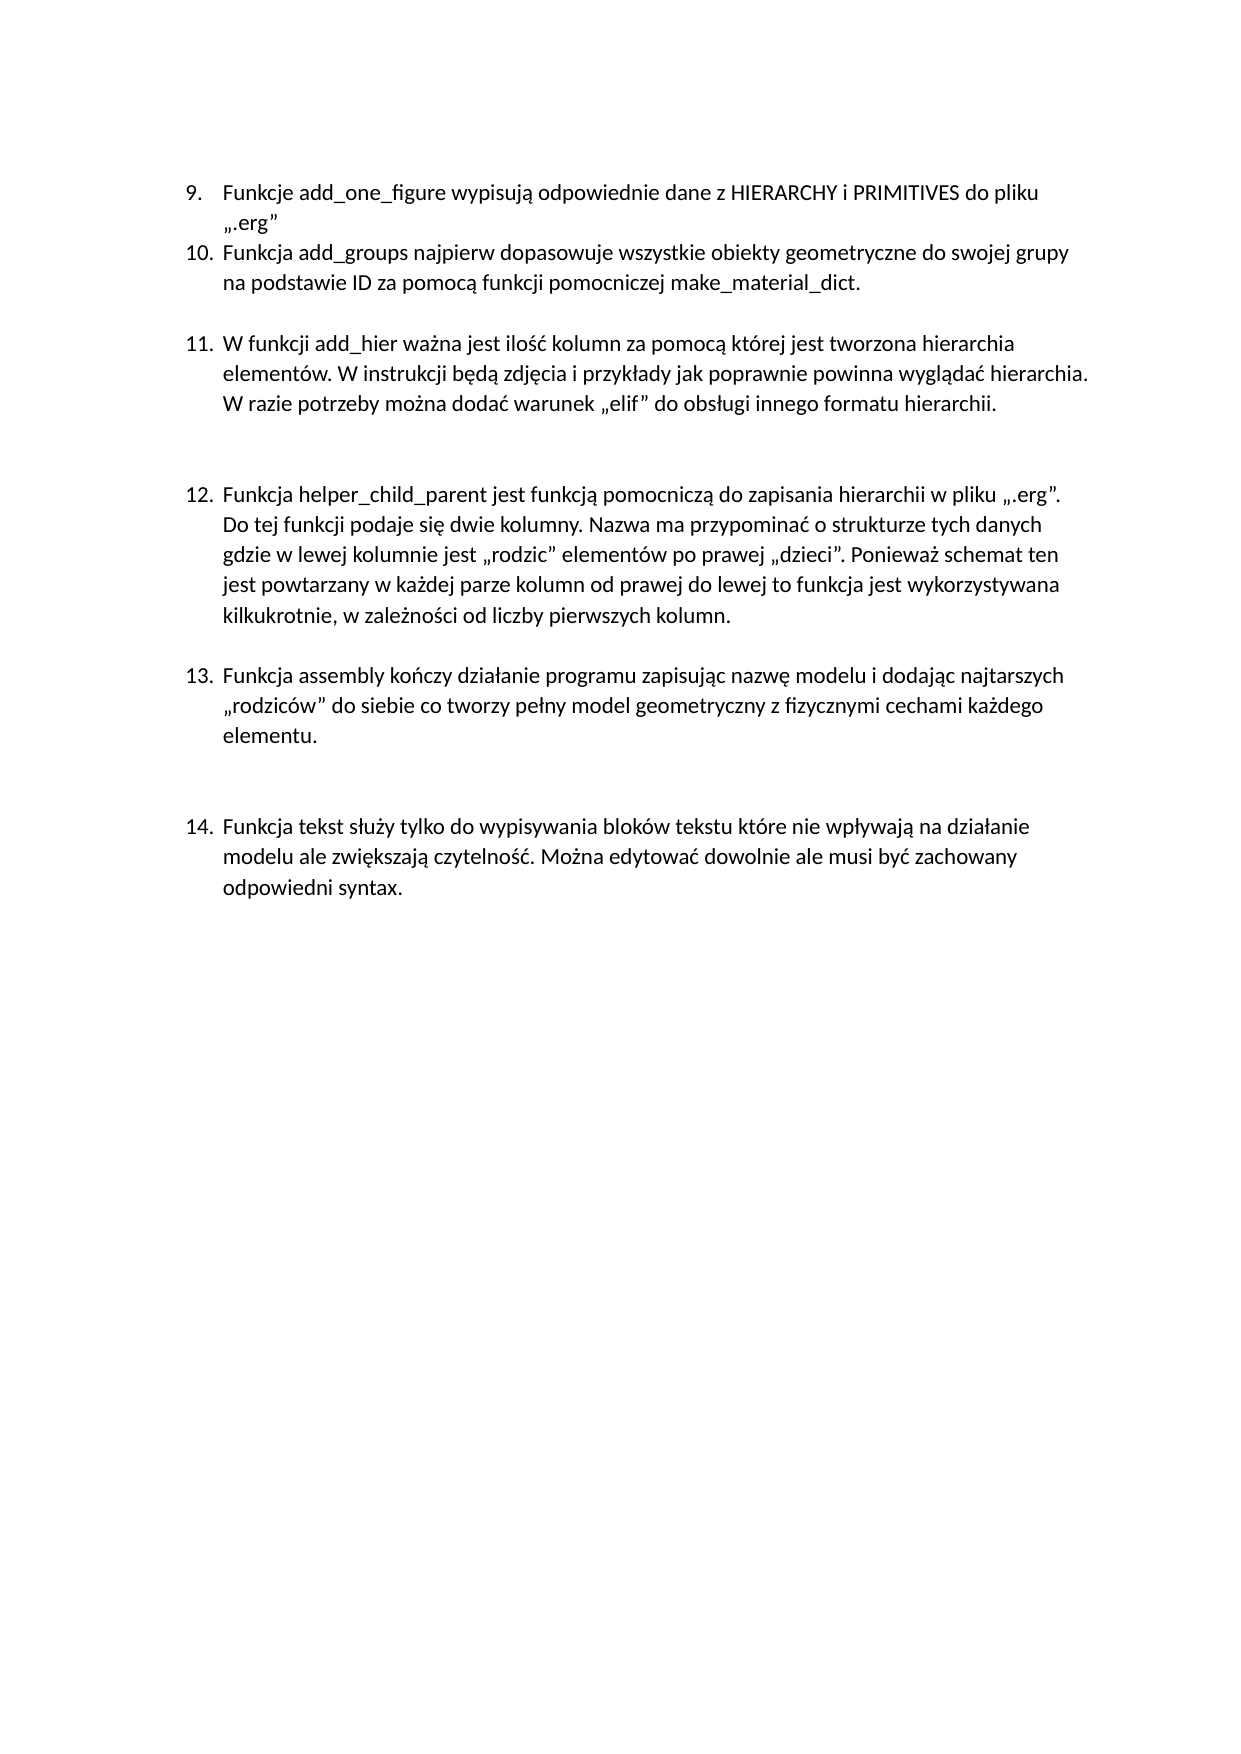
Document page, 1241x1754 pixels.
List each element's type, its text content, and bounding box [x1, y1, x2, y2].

list Funkcja tekst służy tylko do wypisywania bloków tekstu które nie wpływają na działanie modelu ale zwiększają czytelność. Można edytować dowolnie ale musi być zachowany odpowiedni syntax. [185, 812, 1093, 901]
list Funkcja helper_child_parent jest funkcją pomocniczą do zapisania hierarchii w pliku „.erg”. Do tej funkcji podaje się dwie kolumny. Nazwa ma przypominać o strukturze tych danych gdzie w lewej kolumnie jest „rodzic” elementów po prawej „dzieci”. Ponieważ schemat ten jest powtarzany w każdej parze kolumn od prawej do lewej to funkcja jest wykorzystywana kilkukrotnie, w zależności od liczby pierwszych kolumn. [185, 480, 1093, 629]
list Funkcja add_groups najpierw dopasowuje wszystkie obiekty geometryczne do swojej grupy na podstawie ID za pomocą funkcji pomocniczej make_material_dict. [185, 238, 1093, 296]
list W funkcji add_hier ważna jest ilość kolumn za pomocą której jest tworzona hierarchia elementów. W instrukcji będą zdjęcia i przykłady jak poprawnie powinna wyglądać hierarchia. W razie potrzeby można dodać warunek „elif” do obsługi innego formatu hierarchii. [185, 329, 1093, 417]
list Funkcje add_one_figure wypisują odpowiednie dane z HIERARCHY i PRIMITIVES do pliku „.erg” [185, 178, 1093, 236]
list Funkcja assembly kończy działanie programu zapisując nazwę modelu i dodając najtarszych „rodziców” do siebie co tworzy pełny model geometryczny z fizycznymi cechami każdego elementu. [185, 661, 1093, 749]
